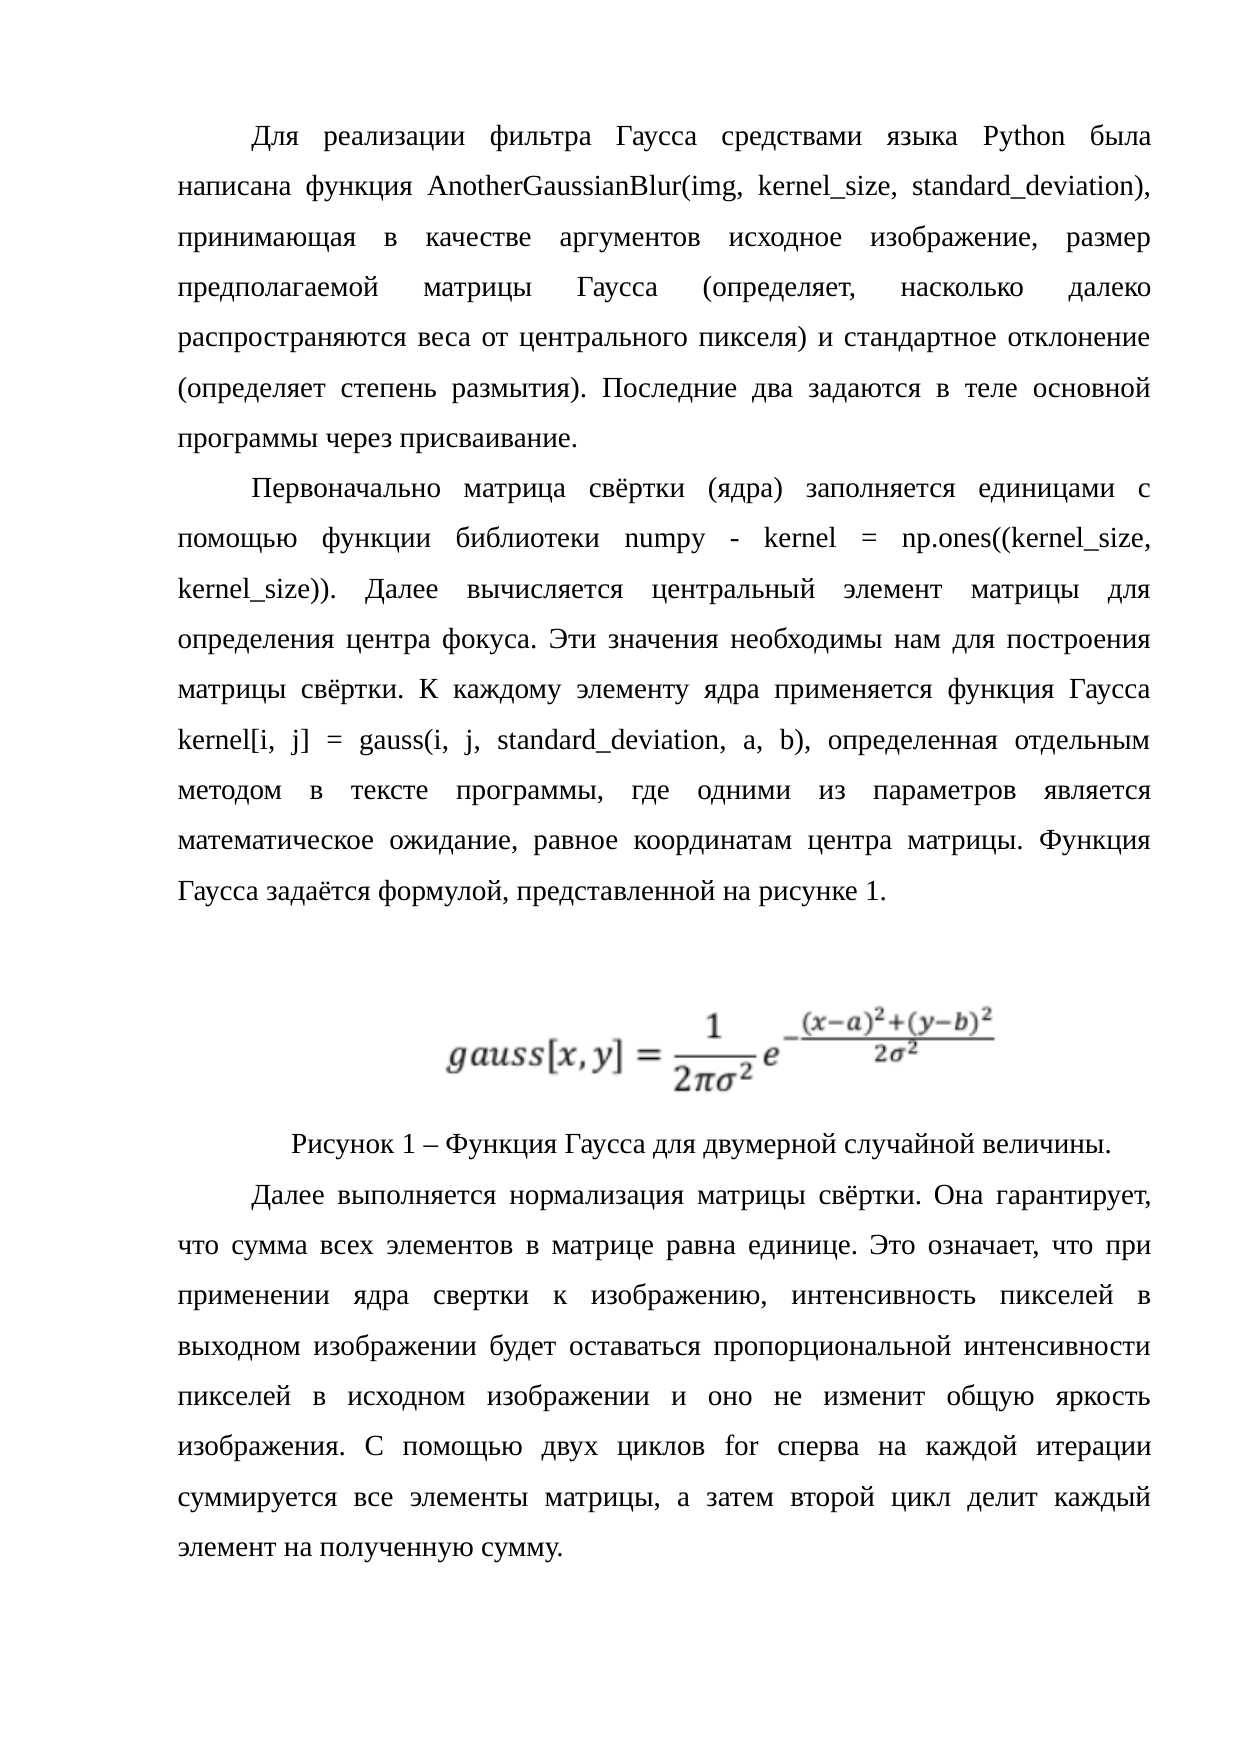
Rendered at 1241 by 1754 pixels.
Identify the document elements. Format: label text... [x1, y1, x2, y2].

text Далее выполняется нормализация матрицы свёртки. Она гарантирует, что сумма всех элементов в матрице равна единице. Это означает, что при применении ядра свертки к изображению, интенсивность пикселей в выходном изображении будет оставаться пропорциональной интенсивности пикселей в исходном изображении и оно не изменит общую яркость изображения. С помощью двух циклов for сперва на каждой итерации суммируется все элементы матрицы, а затем второй цикл делит каждый элемент на полученную сумму. [177, 1177, 1152, 1562]
text Для реализации фильтра Гаусса средствами языка Python была написана функция AnotherGaussianBlur(img, kernel_size, standard_deviation), принимающая в качестве аргументов исходное изображение, размер предполагаемой матрицы Гаусса (определяет, насколько далеко распространяются веса от центрального пикселя) и стандартное отклонение (определяет степень размытия). Последние два задаются в теле основной программы через присваивание. [177, 118, 1152, 453]
picture [388, 973, 1015, 1113]
text Рисунок 1 – Функция Гаусса для двумерной случайной величины. [177, 1126, 1152, 1160]
text Первоначально матрица свёртки (ядра) заполняется единицами с помощью функции библиотеки numpy - kernel = np.ones((kernel_size, kernel_size)). Далее вычисляется центральный элемент матрицы для определения центра фокуса. Эти значения необходимы нам для построения матрицы свёртки. К каждому элементу ядра применяется функция Гаусса kernel[i, j] = gauss(i, j, standard_deviation, a, b), определенная отдельным методом в тексте программы, где одними из параметров является математическое ожидание, равное координатам центра матрицы. Функция Гаусса задаётся формулой, представленной на рисунке 1. [177, 470, 1152, 906]
